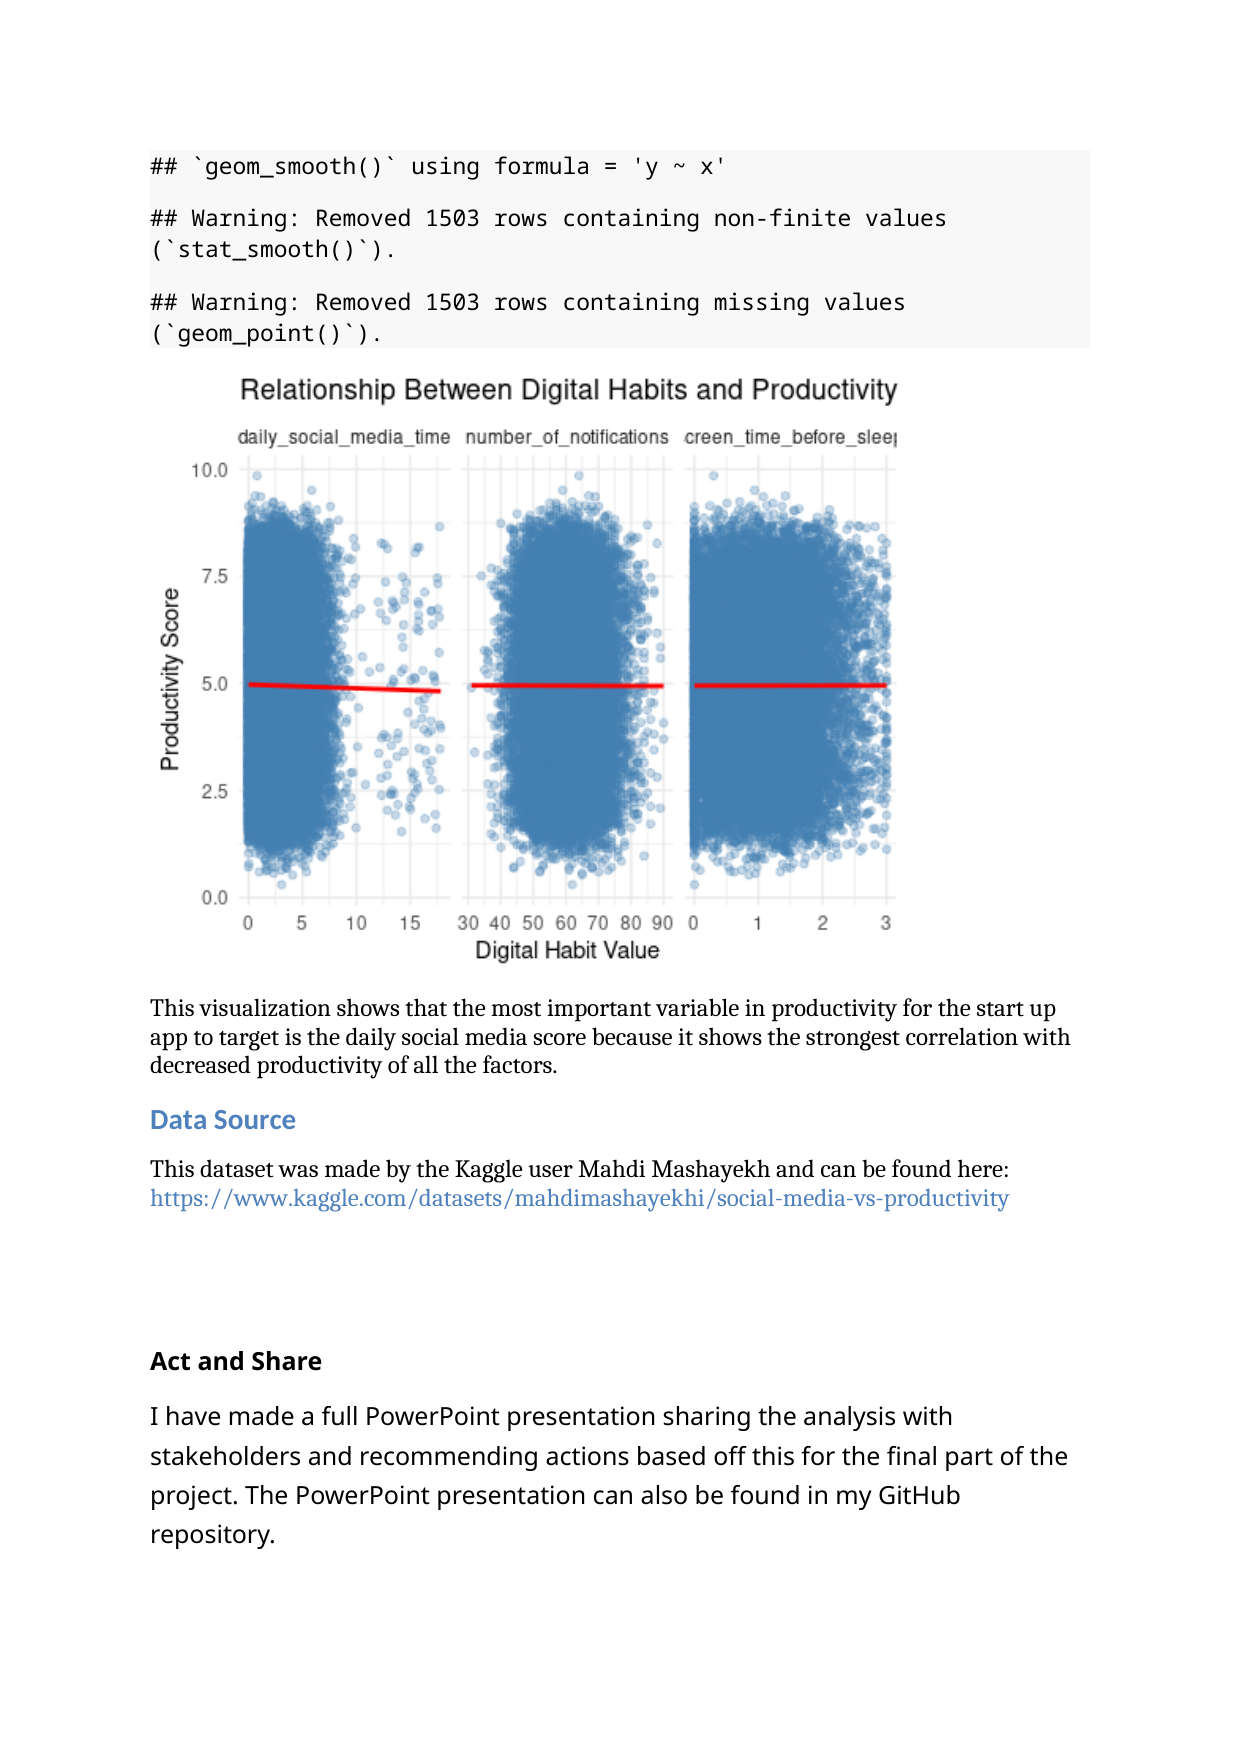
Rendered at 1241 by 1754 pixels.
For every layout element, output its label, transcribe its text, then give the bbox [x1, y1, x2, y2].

text This dataset was made by the Kaggle user Mahdi Mashayekh and can be found here: https://www.kaggle.com/datasets/mahdimashayekhi/social-media-vs-productivity [150, 1155, 1090, 1213]
text ## `geom_smooth()` using formula = 'y ~ x' [150, 150, 1090, 181]
text I have made a full PowerPoint presentation sharing the analysis with stakeholders and recommending actions based off this for the final part of the project. The PowerPoint presentation can also be found in my GitHub repository. [150, 1399, 1090, 1551]
picture [150, 368, 908, 976]
text Act and Share [150, 1343, 1090, 1377]
text ## Warning: Removed 1503 rows containing missing values (`geom_point()`). [150, 285, 1090, 348]
text This visualization shows that the most important variable in productivity for the start up app to target is the daily social media score because it shows the strongest correlation with decreased productivity of all the factors. [150, 994, 1090, 1080]
text ## Warning: Removed 1503 rows containing non-finite values (`stat_smooth()`). [150, 202, 1090, 264]
text Data Source [150, 1101, 1090, 1137]
